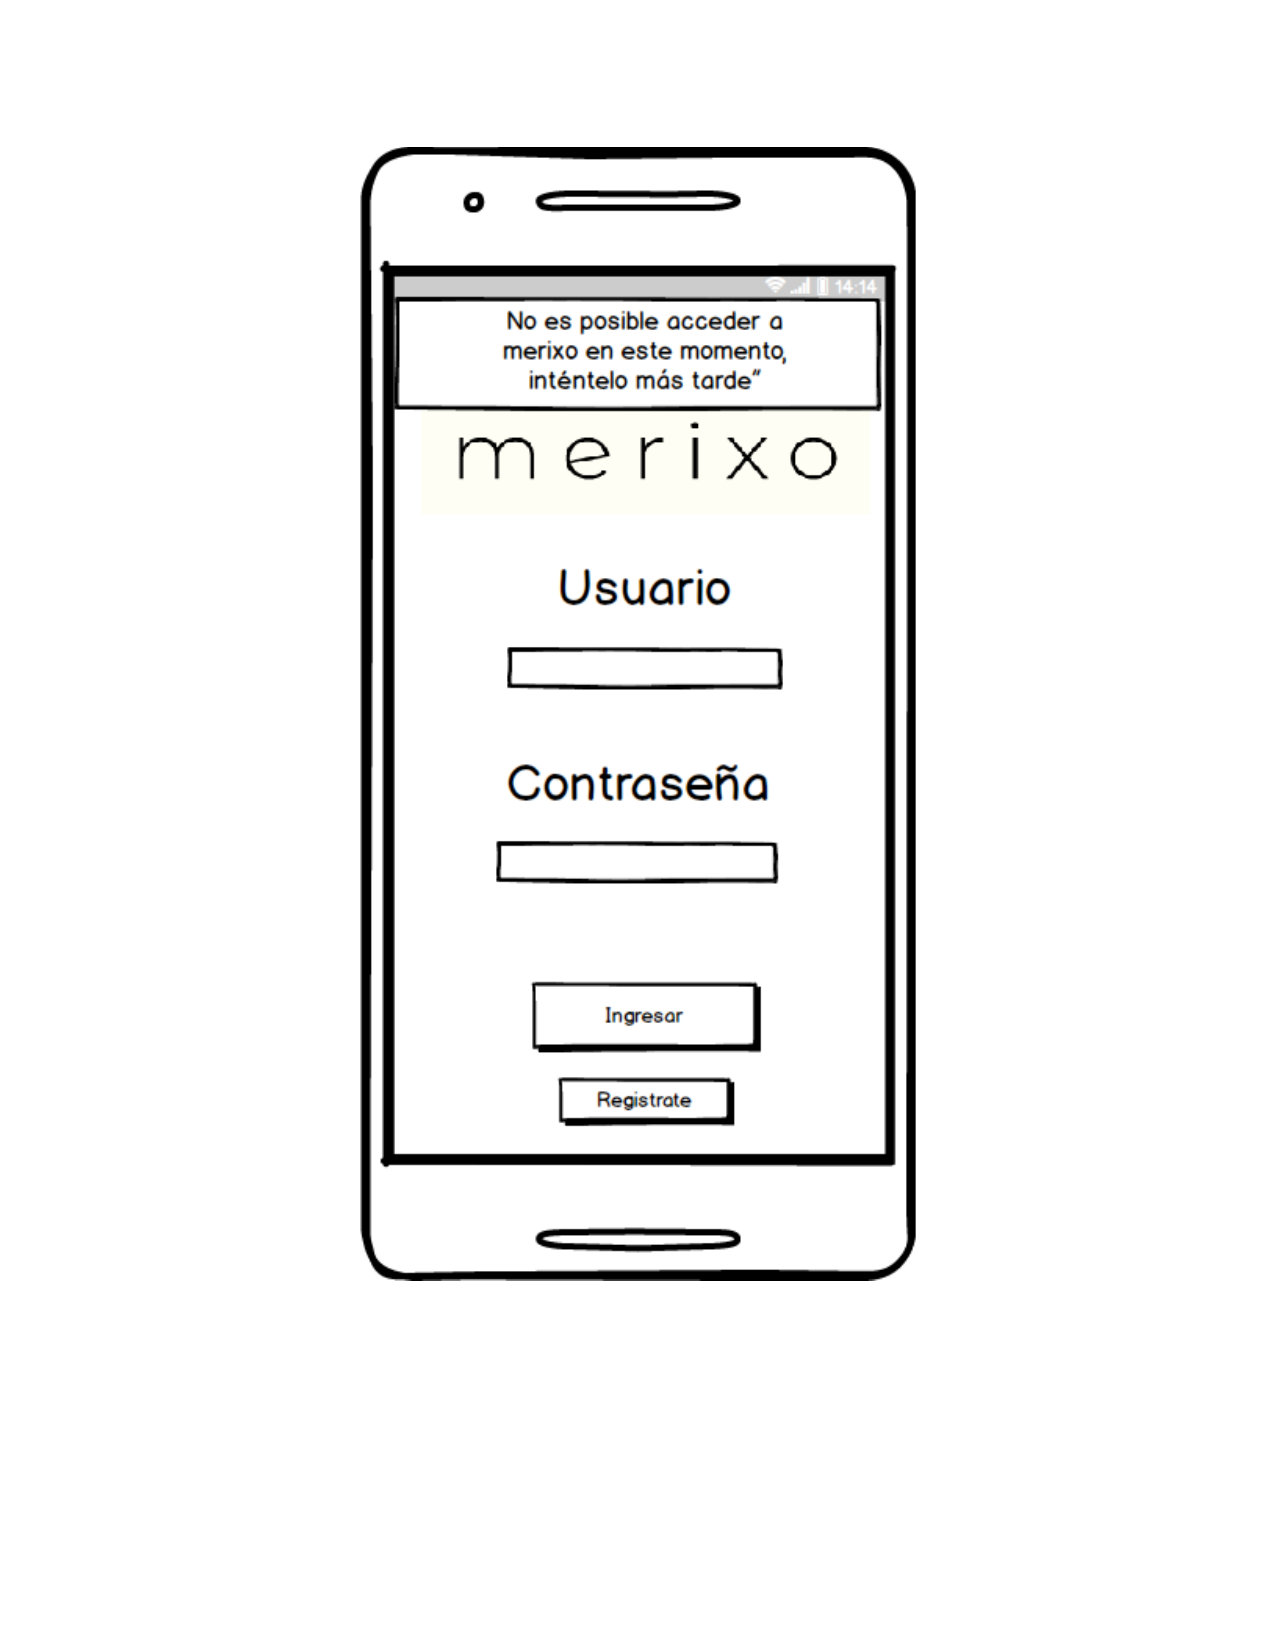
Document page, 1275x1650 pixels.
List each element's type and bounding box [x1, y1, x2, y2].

picture [359, 147, 916, 1281]
